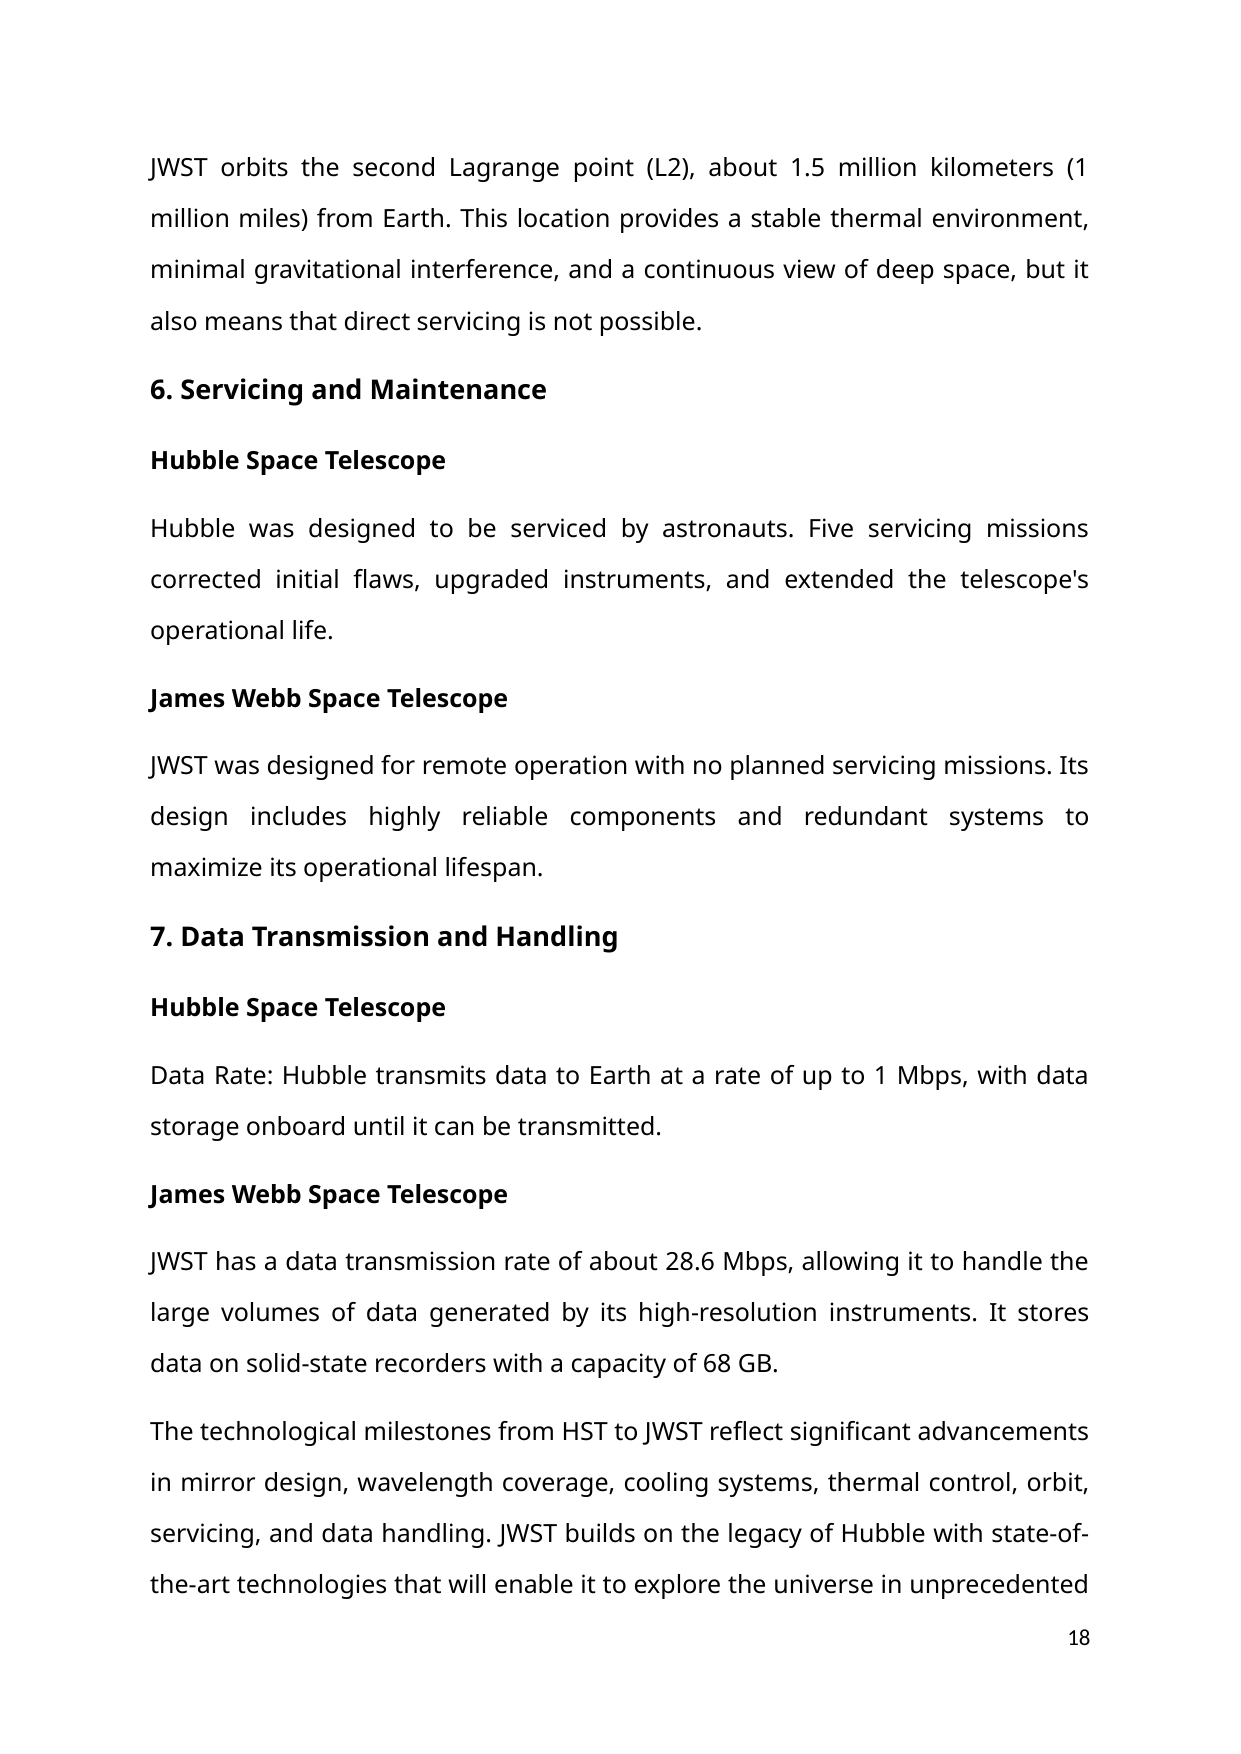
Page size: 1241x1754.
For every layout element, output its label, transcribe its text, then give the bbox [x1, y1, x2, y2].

text Hubble Space Telescope [150, 990, 1090, 1024]
text Data Rate: Hubble transmits data to Earth at a rate of up to 1 Mbps, with data storage onboard until it can be transmitted. [150, 1057, 1090, 1143]
text Hubble was designed to be serviced by astronauts. Five servicing missions corrected initial flaws, upgraded instruments, and extended the telescope's operational life. [150, 511, 1090, 647]
text JWST orbits the second Lagrange point (L2), about 1.5 million kilometers (1 million miles) from Earth. This location provides a stable thermal environment, minimal gravitational interference, and a continuous view of deep space, but it also means that direct servicing is not possible. [150, 150, 1090, 337]
text JWST has a data transmission rate of about 28.6 Mbps, allowing it to handle the large volumes of data generated by its high-resolution instruments. It stores data on solid-state recorders with a capacity of 68 GB. [150, 1244, 1090, 1380]
text Hubble Space Telescope [150, 443, 1090, 477]
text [150, 1414, 1090, 1601]
text 6. Servicing and Maintenance [150, 371, 1090, 408]
text JWST was designed for remote operation with no planned servicing missions. Its design includes highly reliable components and redundant systems to maximize its operational lifespan. [150, 748, 1090, 884]
text James Webb Space Telescope [150, 680, 1090, 714]
text James Webb Space Telescope [150, 1176, 1090, 1210]
text 7. Data Transmission and Handling [150, 918, 1090, 955]
